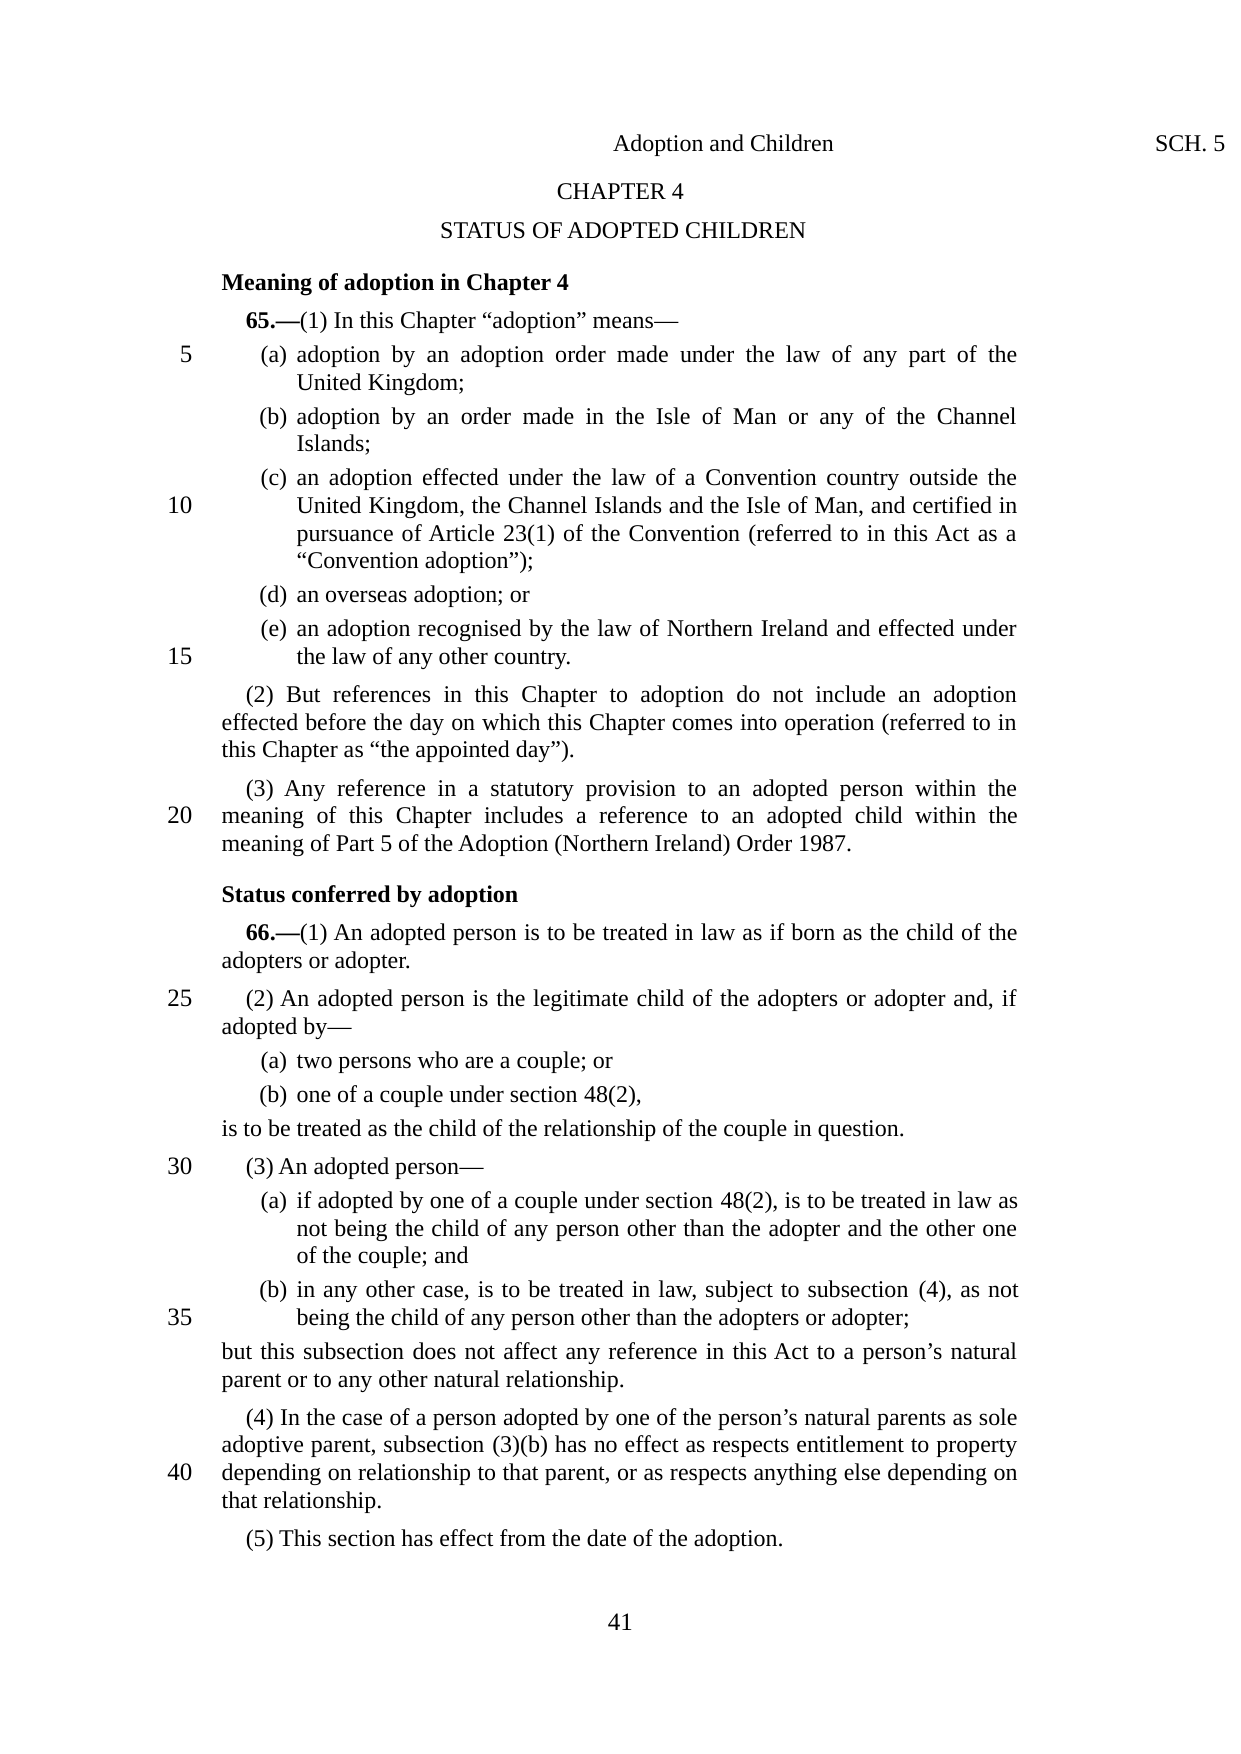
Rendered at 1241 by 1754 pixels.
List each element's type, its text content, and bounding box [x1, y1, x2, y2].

text (3) An adopted person⁠— [221, 1152, 1019, 1180]
text is to be treated as the child of the relationship of the couple in question. [221, 1114, 1019, 1141]
title Status conferred by adoption [221, 880, 1019, 908]
title STATUS OF ADOPTED CHILDREN [227, 216, 1019, 244]
title Meaning of adoption in Chapter 4 [221, 268, 1019, 295]
text (b) adoption by an order made in the Isle of Man or any of the Channel Islands; [221, 402, 1019, 457]
text (d) an overseas adoption; or [221, 580, 1019, 608]
text (2) An adopted person is the legitimate child of the adopters or adopter and, if adopted by⁠— [221, 984, 1019, 1039]
text (a) if adopted by one of a couple under section 48(2), is to be treated in law as not being the child of any person other than the adopter and the other one of the couple; and [221, 1186, 1019, 1269]
text (2) But references in this Chapter to adoption do not include an adoption effected before the day on which this Chapter comes into operation (referred to in this Chapter as “the appointed day”). [221, 680, 1019, 763]
text (a) two persons who are a couple; or [221, 1046, 1019, 1073]
text (4) In the case of a person adopted by one of the person’s natural parents as sole adoptive parent, subsection (3)(b) has no effect as respects entitlement to property depending on relationship to that parent, or as respects anything else depending on that relationship. [221, 1403, 1019, 1513]
text CHAPTER 4 [221, 177, 1019, 205]
text (e) an adoption recognised by the law of Northern Ireland and effected under the law of any other country. [221, 614, 1019, 669]
text but this subsection does not affect any reference in this Act to a person’s natural parent or to any other natural relationship. [221, 1337, 1019, 1392]
text (c) an adoption effected under the law of a Convention country outside the United Kingdom, the Channel Islands and the Isle of Man, and certified in pursuance of Article 23(1) of the Convention (referred to in this Act as a “Convention adoption”); [221, 463, 1019, 574]
text (b) one of a couple under section 48(2), [221, 1080, 1019, 1107]
text 66.—(1) An adopted person is to be treated in law as if born as the child of the adopters or adopter. [221, 918, 1019, 973]
text (3) Any reference in a statutory provision to an adopted person within the meaning of this Chapter includes a reference to an adopted child within the meaning of Part 5 of the Adoption (Northern Ireland) Order 1987. [221, 773, 1019, 856]
text (b) in any other case, is to be treated in law, subject to subsection (4), as not being the child of any person other than the adopters or adopter; [221, 1275, 1019, 1331]
text (a) adoption by an adoption order made under the law of any part of the United Kingdom; [221, 340, 1019, 395]
text (5) This section has effect from the date of the adoption. [221, 1524, 1019, 1552]
text 65.—(1) In this Chapter “adoption” means⁠— [221, 306, 1019, 333]
